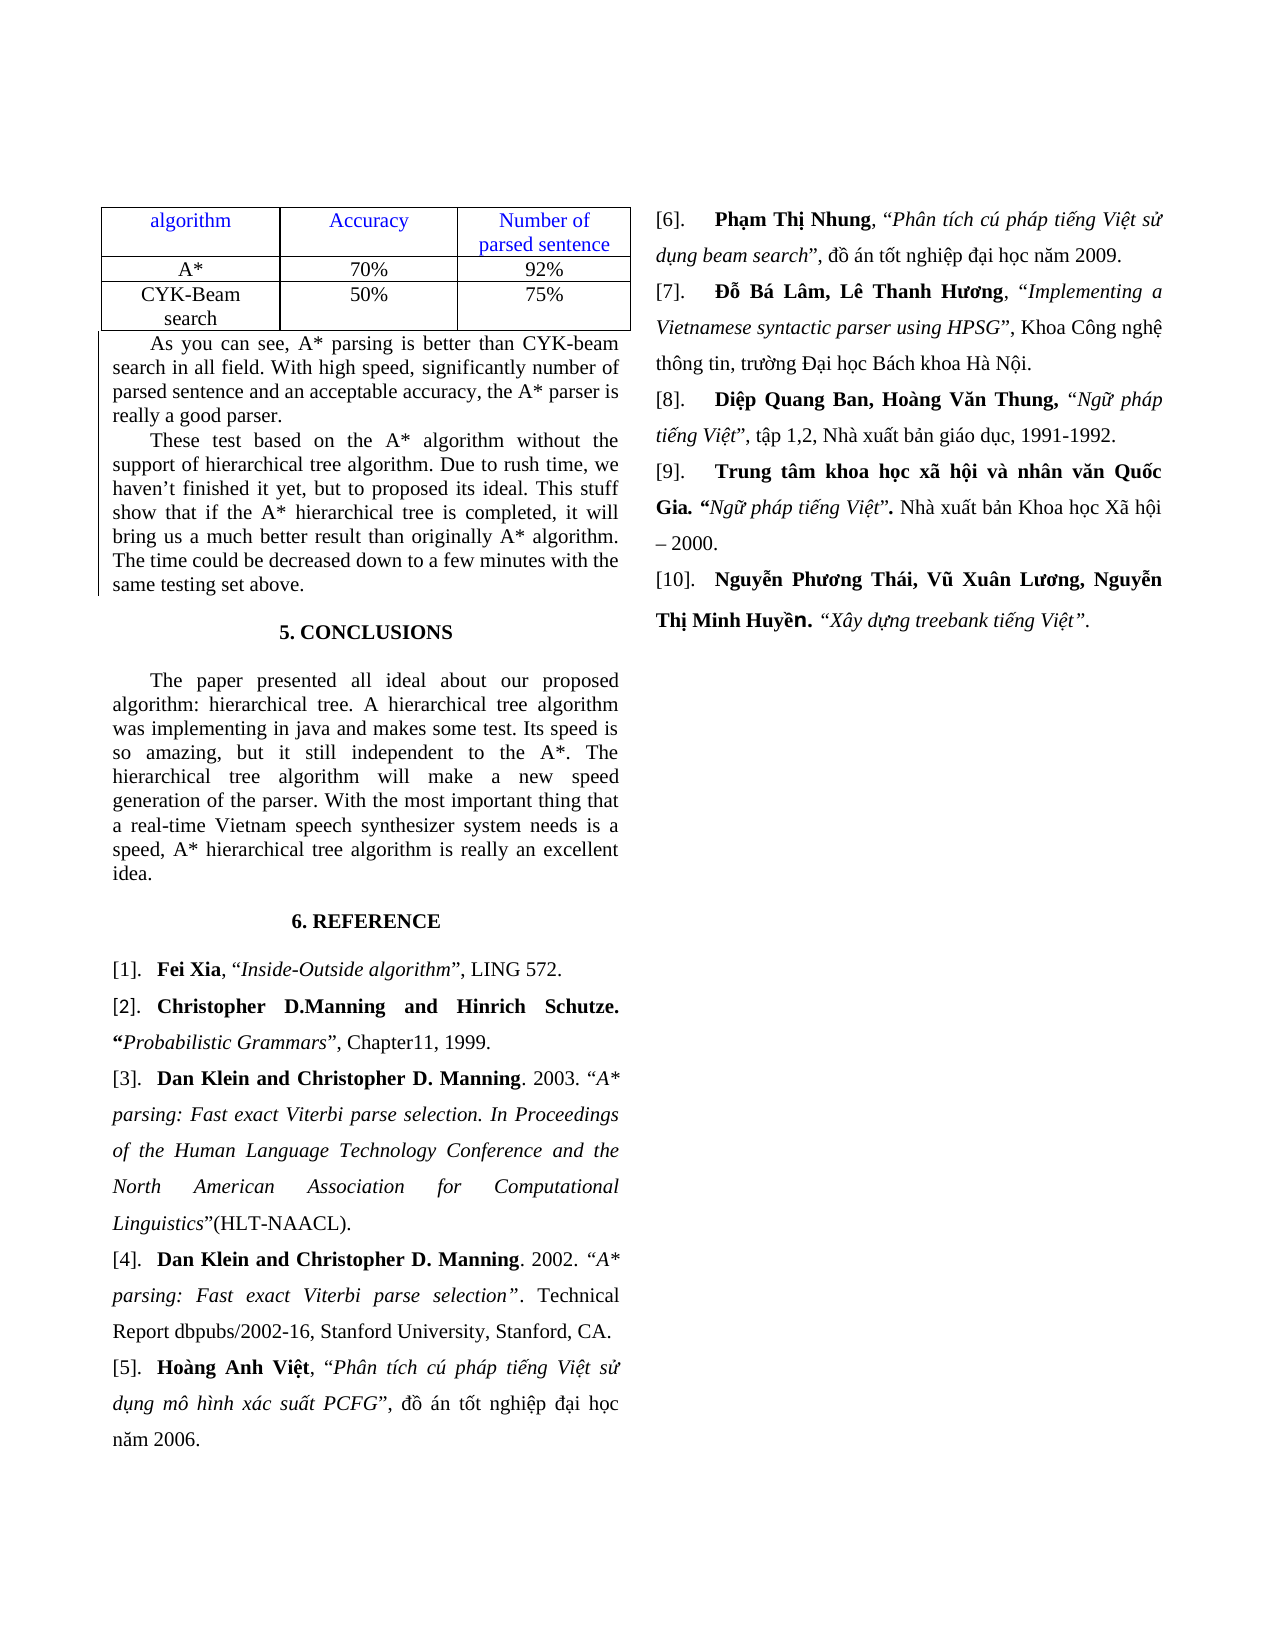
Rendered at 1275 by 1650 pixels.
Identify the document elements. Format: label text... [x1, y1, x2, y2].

table_cell 70% [281, 257, 457, 281]
text Đỗ Bá Lâm, Lê Thanh Hương, “Implementing a Vietnamese syntactic parser using HPSG”, Khoa Công nghệ thông tin, trường Đại học Bách khoa Hà Nội. [656, 279, 1162, 375]
table_header Accuracy [281, 208, 457, 256]
text Diệp Quang Ban, Hoàng Văn Thung, “Ngữ pháp tiếng Việt”, tập 1,2, Nhà xuất bản giáo dục, 1991-1992. [656, 387, 1162, 447]
table_header algorithm [102, 208, 279, 256]
text These test based on the A* algorithm without the support of hierarchical tree algorithm. Due to rush time, we haven’t finished it yet, but to proposed its ideal. This stuff show that if the A* hierarchical tree is completed, it will bring us a much better result than originally A* algorithm. The time could be decreased down to a few minutes with the same testing set above. [112, 427, 619, 596]
text Trung tâm khoa học xã hội và nhân văn Quốc Gia. “Ngữ pháp tiếng Việt”. Nhà xuất bản Khoa học Xã hội – 2000. [656, 459, 1162, 555]
table_cell 92% [458, 257, 630, 281]
text Phạm Thị Nhung, “Phân tích cú pháp tiếng Việt sử dụng beam search”, đồ án tốt nghiệp đại học năm 2009. [656, 207, 1162, 267]
text As you can see, A* parsing is better than CYK-beam search in all field. With high speed, significantly number of parsed sentence and an acceptable accuracy, the A* parser is really a good parser. [112, 331, 619, 427]
text 5. CONCLUSIONS [112, 620, 619, 644]
table_cell 50% [281, 282, 457, 330]
text Dan Klein and Christopher D. Manning. 2003. “A* parsing: Fast exact Viterbi parse selection. In Proceedings of the Human Language Technology Conference and the North American Association for Computational Linguistics”(HLT-NAACL). [112, 1066, 619, 1234]
text The paper presented all ideal about our proposed algorithm: hierarchical tree. A hierarchical tree algorithm was implementing in java and makes some test. Its speed is so amazing, but it still independent to the A*. The hierarchical tree algorithm will make a new speed generation of the parser. With the most important thing that a real-time Vietnam speech synthesizer system needs is a speed, A* hierarchical tree algorithm is really an excellent idea. [112, 668, 619, 885]
text Christopher D.Manning and Hinrich Schutze. “Probabilistic Grammars”, Chapter11, 1999. [112, 993, 619, 1054]
text Hoàng Anh Việt, “Phân tích cú pháp tiếng Việt sử dụng mô hình xác suất PCFG”, đồ án tốt nghiệp đại học năm 2006. [112, 1355, 619, 1451]
text Fei Xia, “Inside-Outside algorithm”, LING 572. [112, 957, 619, 981]
table_header Number of parsed sentence [458, 208, 630, 256]
text Nguyễn Phương Thái, Vũ Xuân Lương, Nguyễn Thị Minh Huyền. “Xây dựng treebank tiếng Việt”. [656, 567, 1162, 634]
table_cell CYK-Beam search [102, 282, 279, 330]
text Dan Klein and Christopher D. Manning. 2002. “A* parsing: Fast exact Viterbi parse selection”. Technical Report dbpubs/2002-16, Stanford University, Stanford, CA. [112, 1247, 619, 1343]
table_cell A* [102, 257, 279, 281]
text 6. REFERENCE [112, 909, 619, 933]
table_cell 75% [458, 282, 630, 330]
